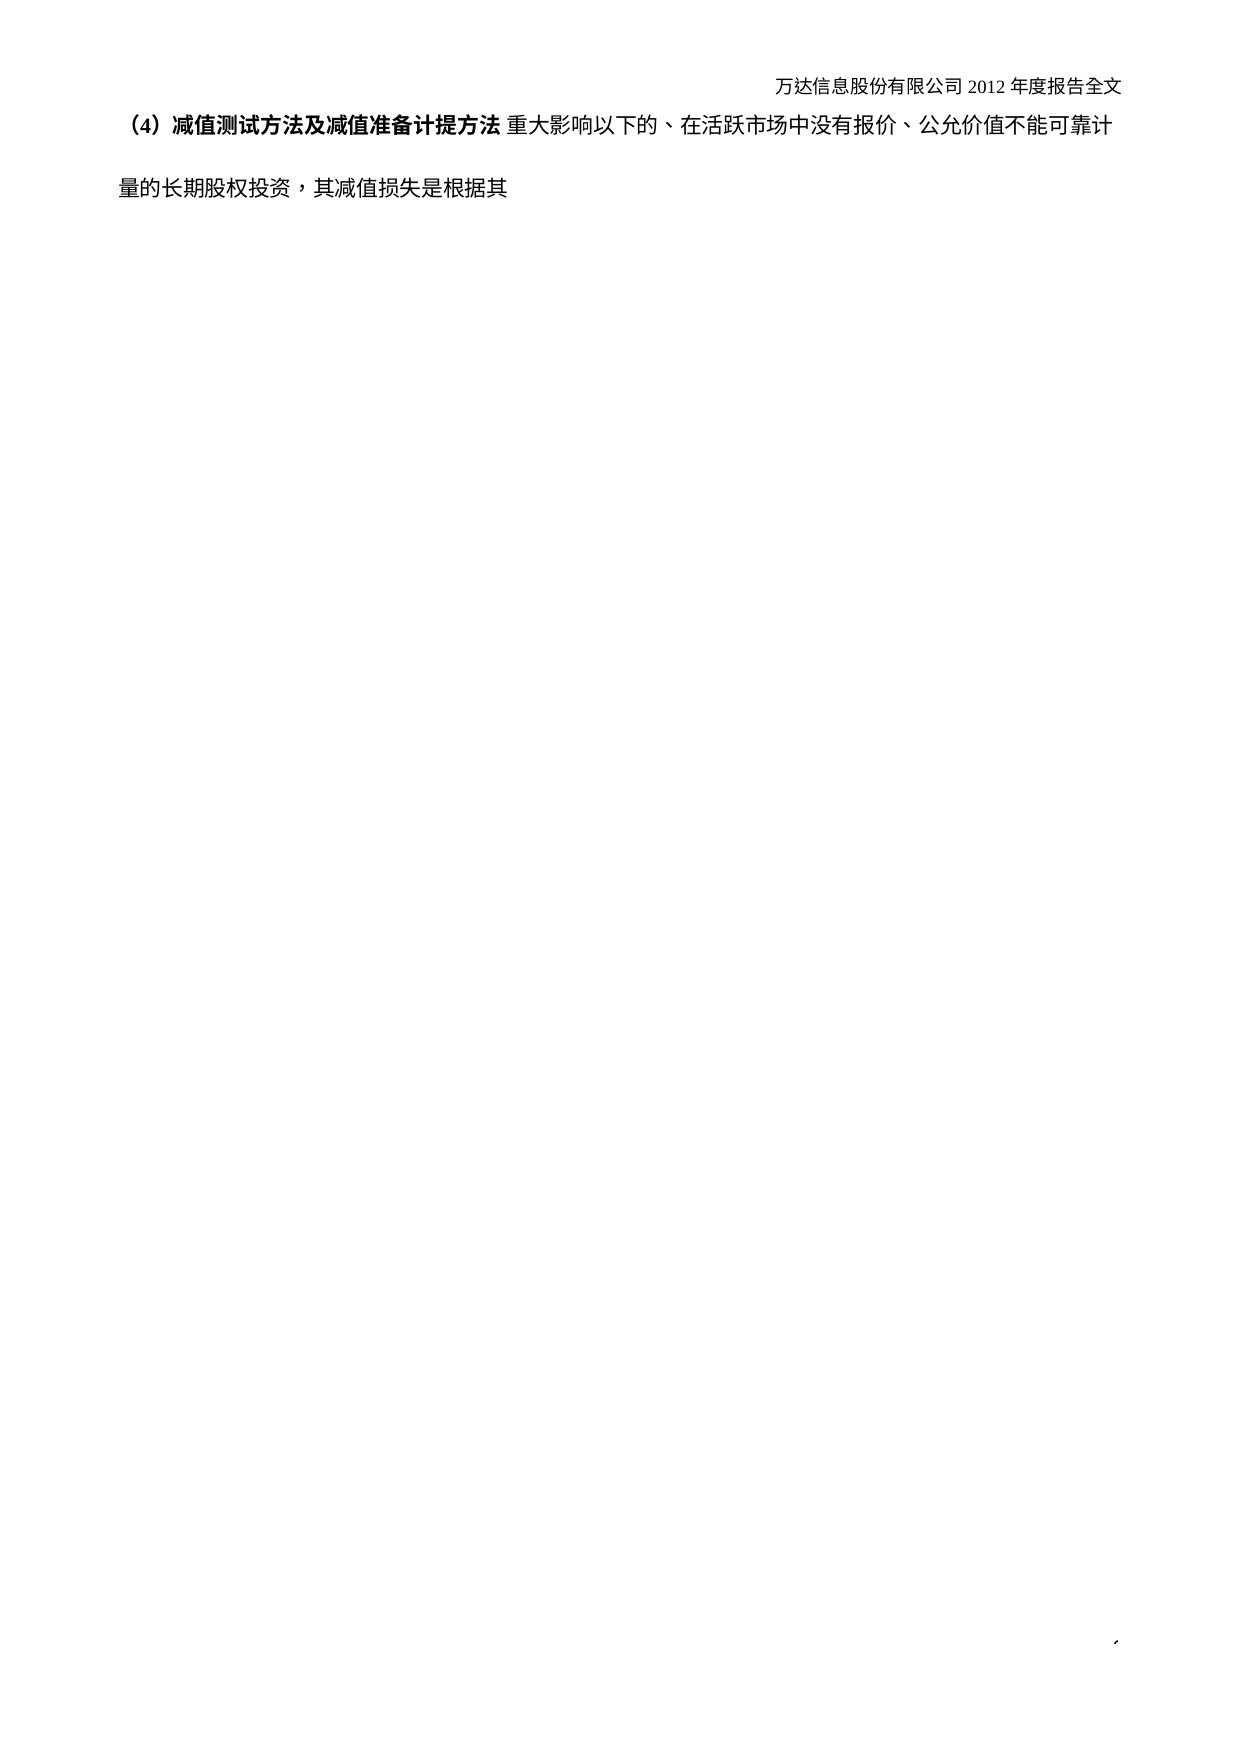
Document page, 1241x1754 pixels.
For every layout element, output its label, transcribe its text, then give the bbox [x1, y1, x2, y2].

text （4）减值测试方法及减值准备计提方法 重大影响以下的、在活跃市场中没有报价、公允价值不能可靠计量的长期股权投资，其减值损失是根据其 [118, 110, 1134, 203]
